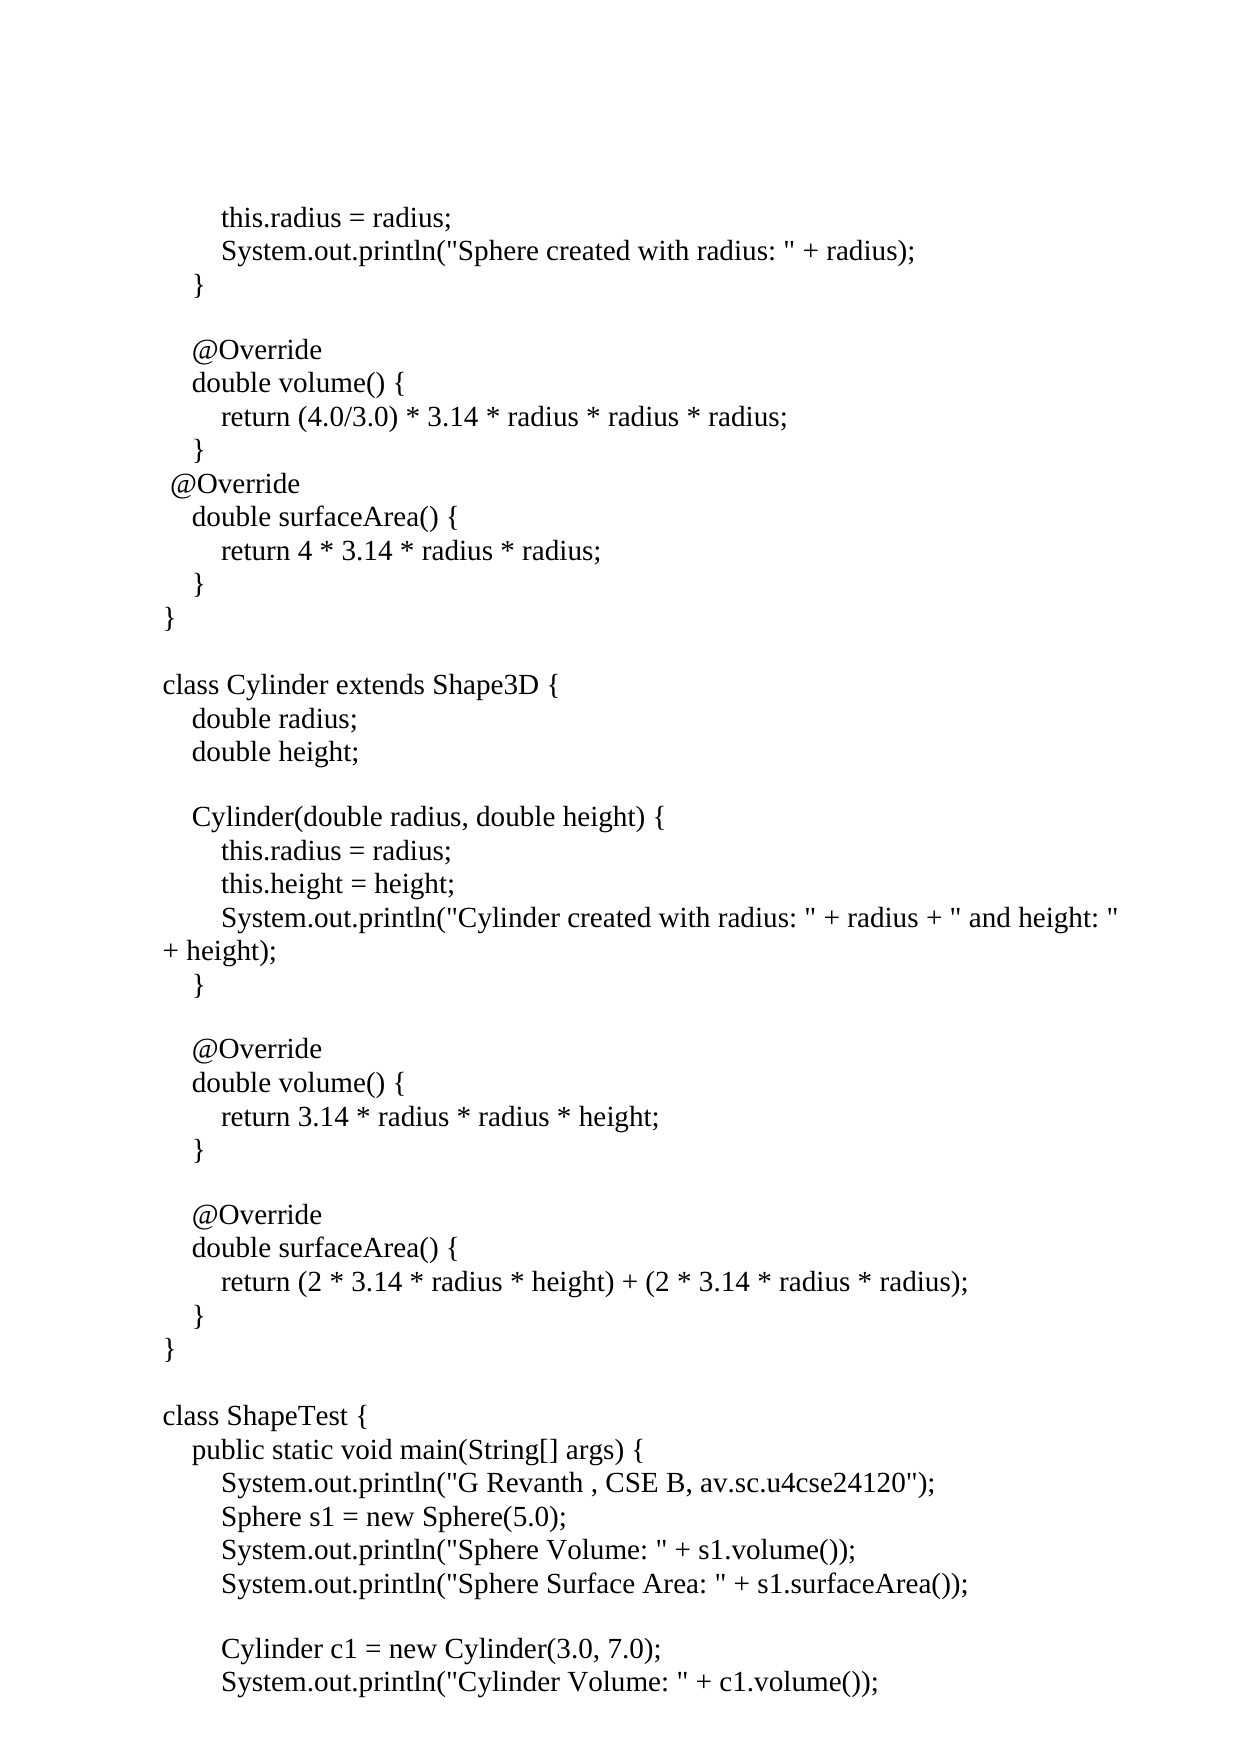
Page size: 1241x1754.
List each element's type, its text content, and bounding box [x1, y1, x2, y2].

text double radius; [162, 701, 1122, 734]
text System.out.println("G Revanth , CSE B, av.sc.u4cse24120"); [162, 1465, 1122, 1499]
text return (2 * 3.14 * radius * height) + (2 * 3.14 * radius * radius); [162, 1264, 1122, 1298]
text class ShapeTest { [162, 1398, 1122, 1432]
text @Override [162, 1032, 1122, 1065]
text this.height = height; [162, 866, 1122, 900]
text } [162, 1298, 1122, 1331]
text return (4.0/3.0) * 3.14 * radius * radius * radius; [162, 399, 1122, 432]
text return 3.14 * radius * radius * height; [162, 1099, 1122, 1132]
text } [162, 600, 1122, 634]
text public static void main(String[] args) { [162, 1432, 1122, 1465]
text } [162, 267, 1122, 301]
text System.out.println("Cylinder Volume: " + c1.volume()); [162, 1664, 1122, 1698]
text System.out.println("Sphere Volume: " + s1.volume()); [162, 1532, 1122, 1566]
text } [162, 1331, 1122, 1365]
text Cylinder c1 = new Cylinder(3.0, 7.0); [162, 1631, 1122, 1664]
text Sphere s1 = new Sphere(5.0); [162, 1499, 1122, 1532]
text System.out.println("Sphere Surface Area: " + s1.surfaceArea()); [162, 1566, 1122, 1599]
text @Override [162, 332, 1122, 365]
text double surfaceArea() { [162, 1231, 1122, 1264]
text double volume() { [162, 365, 1122, 399]
text this.radius = radius; [162, 833, 1122, 866]
text class Cylinder extends Shape3D { [162, 667, 1122, 701]
text Cylinder(double radius, double height) { [162, 799, 1122, 833]
text double height; [162, 734, 1122, 768]
text this.radius = radius; [162, 200, 1122, 233]
text } [162, 432, 1122, 466]
text } [162, 967, 1122, 1000]
text double volume() { [162, 1065, 1122, 1099]
text @Override [162, 466, 1122, 499]
text System.out.println("Sphere created with radius: " + radius); [162, 233, 1122, 267]
text System.out.println("Cylinder created with radius: " + radius + " and height: " + height); [162, 900, 1122, 967]
text } [162, 1132, 1122, 1166]
text } [162, 567, 1122, 600]
text return 4 * 3.14 * radius * radius; [162, 533, 1122, 567]
text @Override [162, 1197, 1122, 1231]
text double surfaceArea() { [162, 499, 1122, 533]
